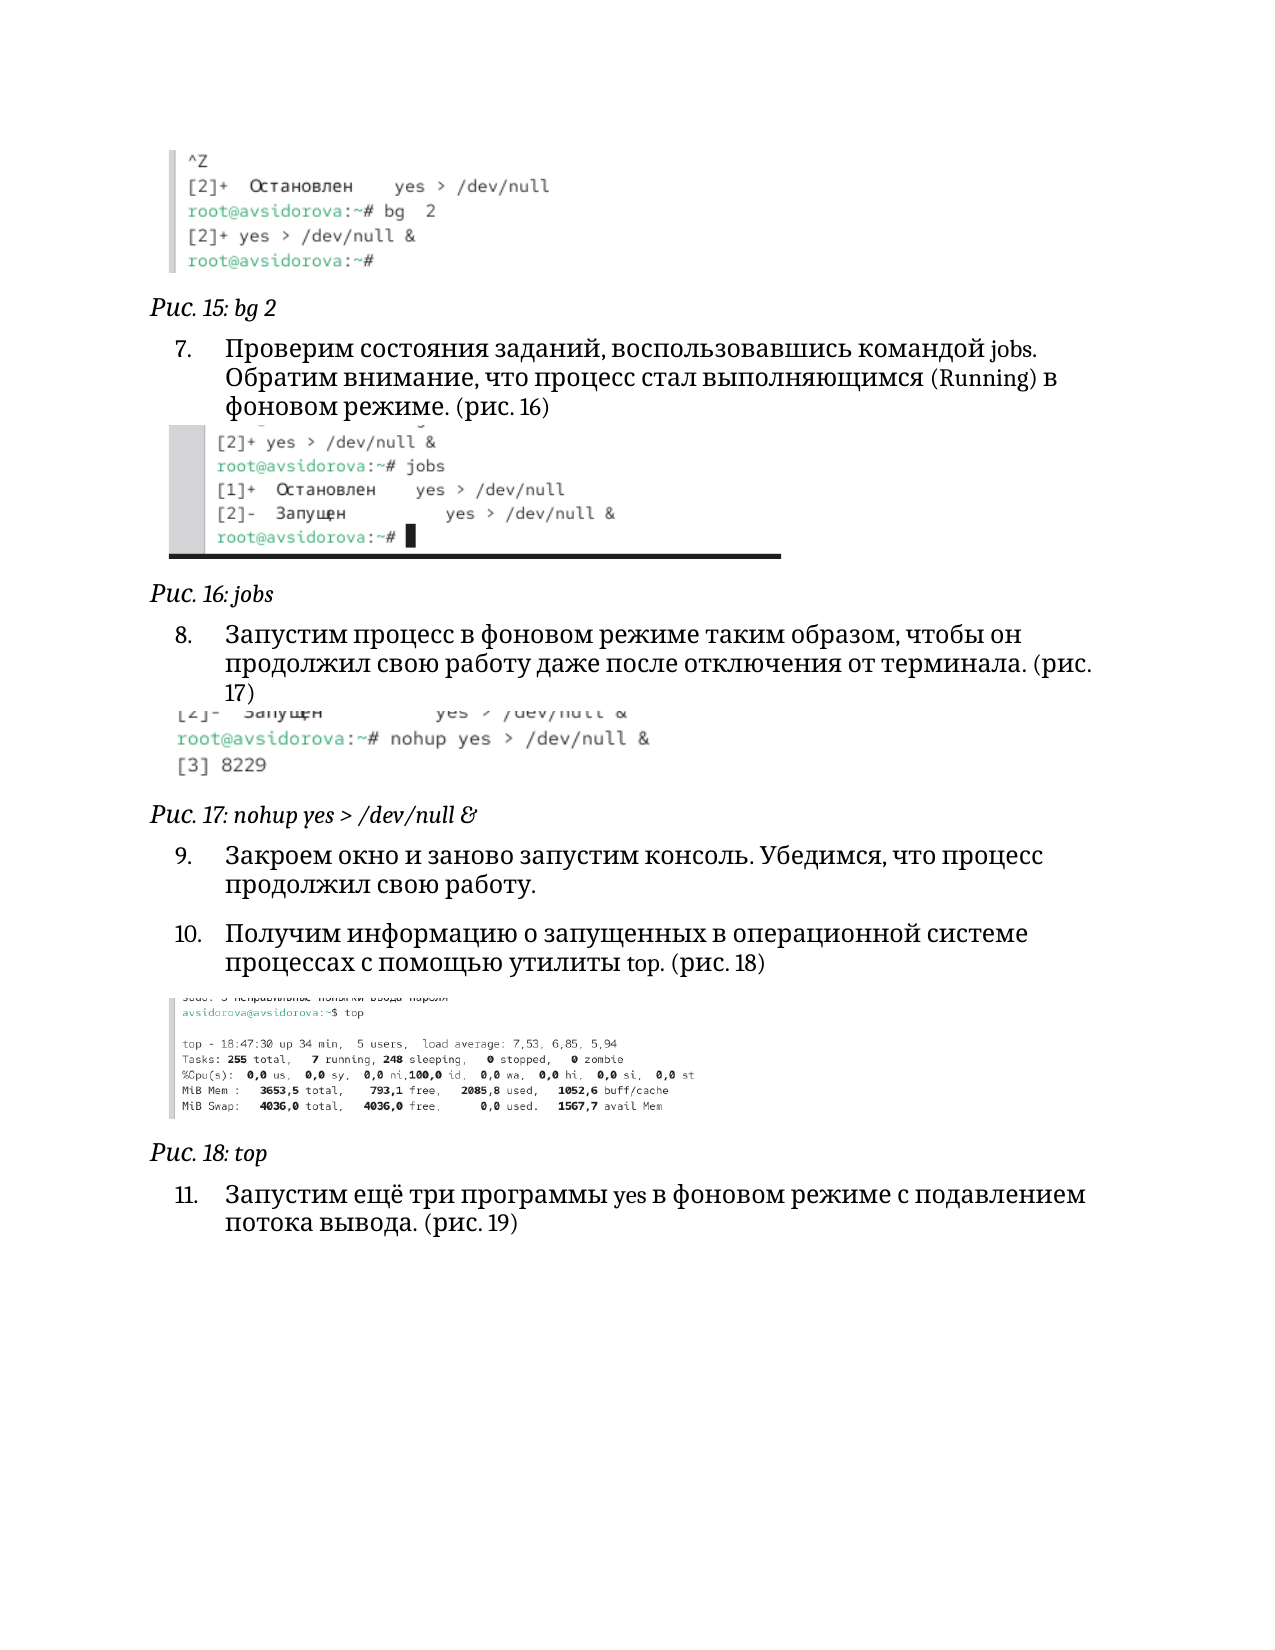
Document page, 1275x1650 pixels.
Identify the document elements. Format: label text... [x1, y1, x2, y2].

picture [168, 150, 782, 273]
picture [168, 425, 782, 559]
text Рис. 17: nohup yes > /dev/null & [150, 801, 1125, 829]
list Запустим ещё три программы yes в фоновом режиме с подавлением потока вывода. (рис. 19) [175, 1181, 1125, 1238]
list Запустим процесс в фоновом режиме таким образом, чтобы он продолжил свою работу даже после отключения от терминала. (рис. 17) [175, 621, 1125, 707]
text Рис. 16: jobs [150, 580, 1125, 609]
list Проверим состояния заданий, воспользовавшись командой jobs. Обратим внимание, что процесс стал выполняющимся (Running) в фоновом режиме. (рис. 16) [175, 335, 1125, 421]
list Закроем окно и заново запустим консоль. Убедимся, что процесс продолжил свою работу. [175, 842, 1125, 899]
text Рис. 18: top [150, 1139, 1125, 1168]
text Рис. 15: bg 2 [150, 294, 1125, 322]
picture [168, 998, 782, 1119]
picture [168, 711, 782, 780]
list Получим информацию о запущенных в операционной системе процессах с помощью утилиты top. (рис. 18) [175, 920, 1125, 978]
